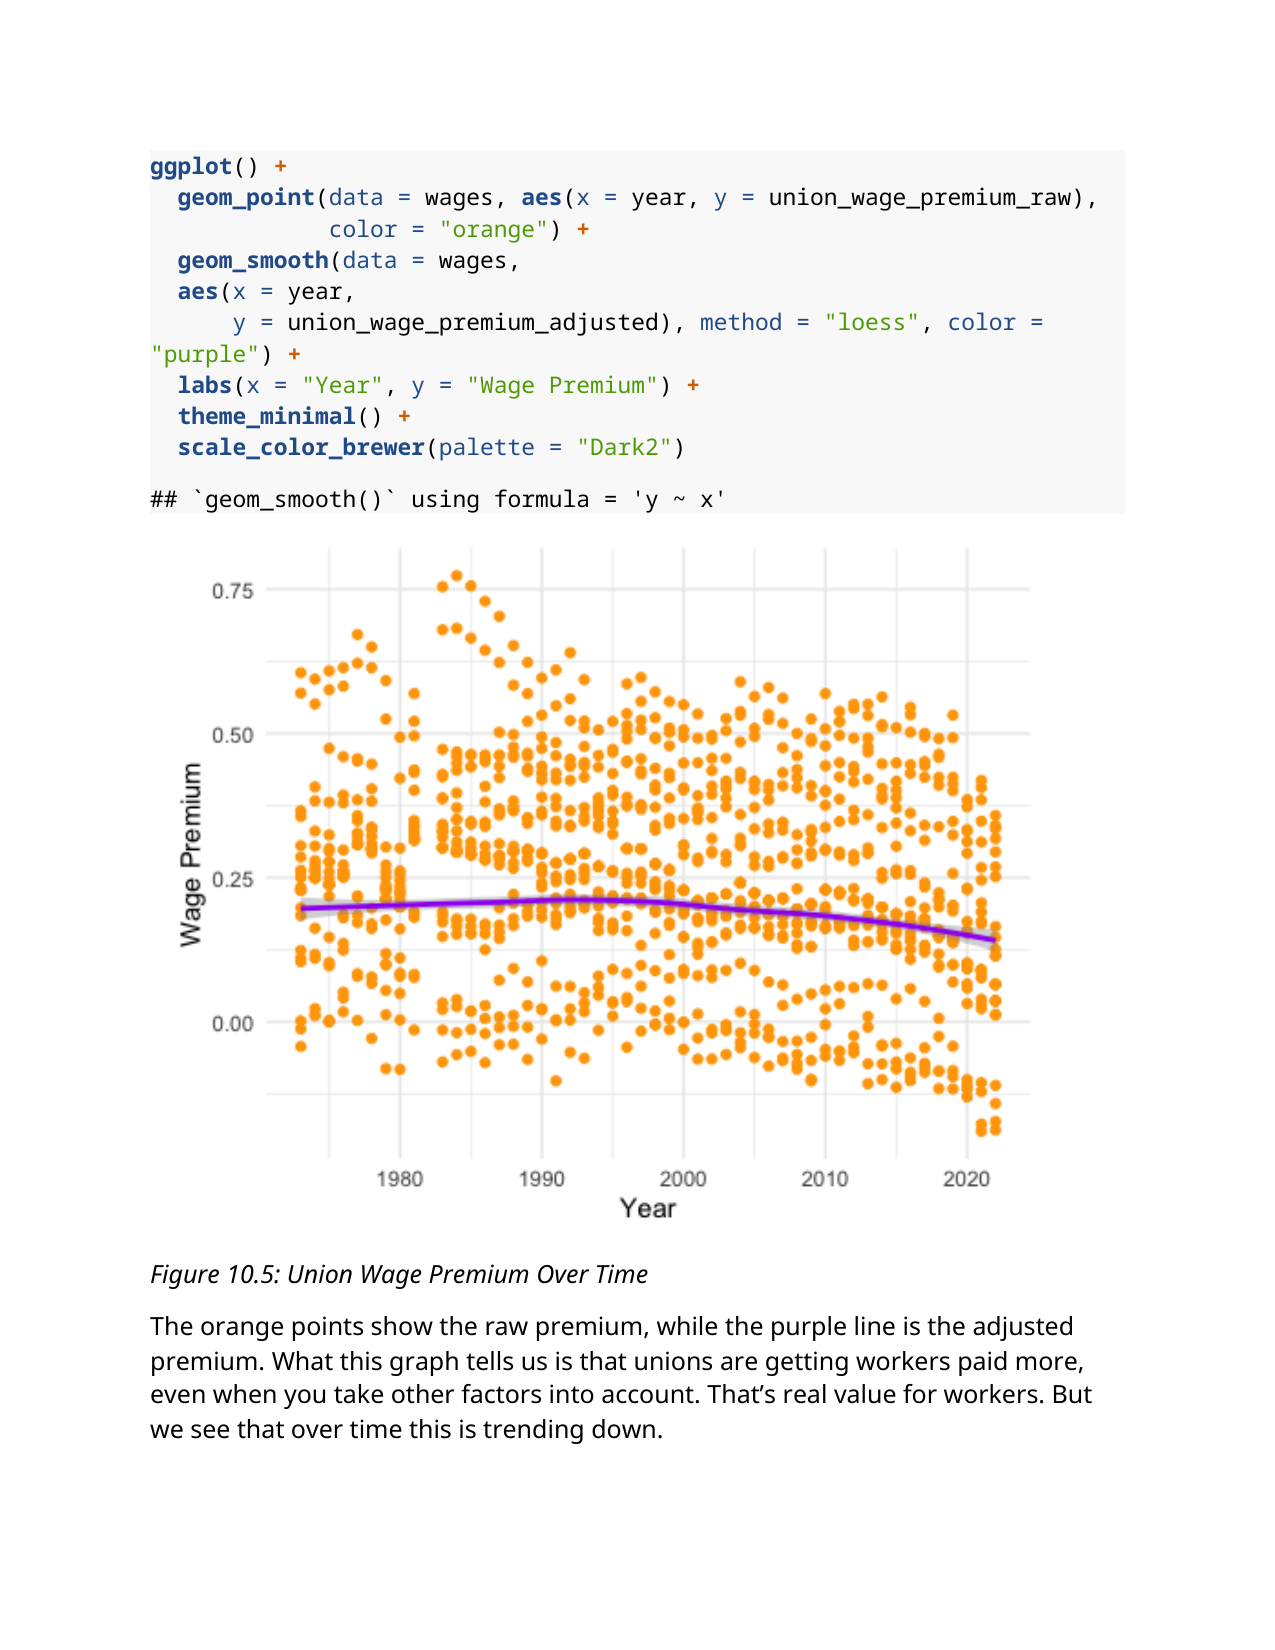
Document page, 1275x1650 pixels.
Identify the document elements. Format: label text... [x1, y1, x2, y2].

text ## `geom_smooth()` using formula = 'y ~ x' [150, 483, 1125, 514]
text The orange points show the raw premium, while the purple line is the adjusted premium. What this graph tells us is that unions are getting workers paid more, even when you take other factors into account. That’s real value for workers. But we see that over time this is trending down. [150, 1309, 1125, 1445]
text ggplot() + geom_point(data = wages, aes(x = year, y = union_wage_premium_raw), color = "orange") + geom_smooth(data = wages, aes(x = year, y = union_wage_premium_adjusted), method = "loess", color = "purple") + labs(x = "Year", y = "Wage Premium") + theme_minimal() + scale_color_brewer(palette = "Dark2") [150, 150, 1125, 462]
text Figure 10.5: Union Wage Premium Over Time [150, 1256, 1125, 1290]
picture [168, 535, 1044, 1236]
